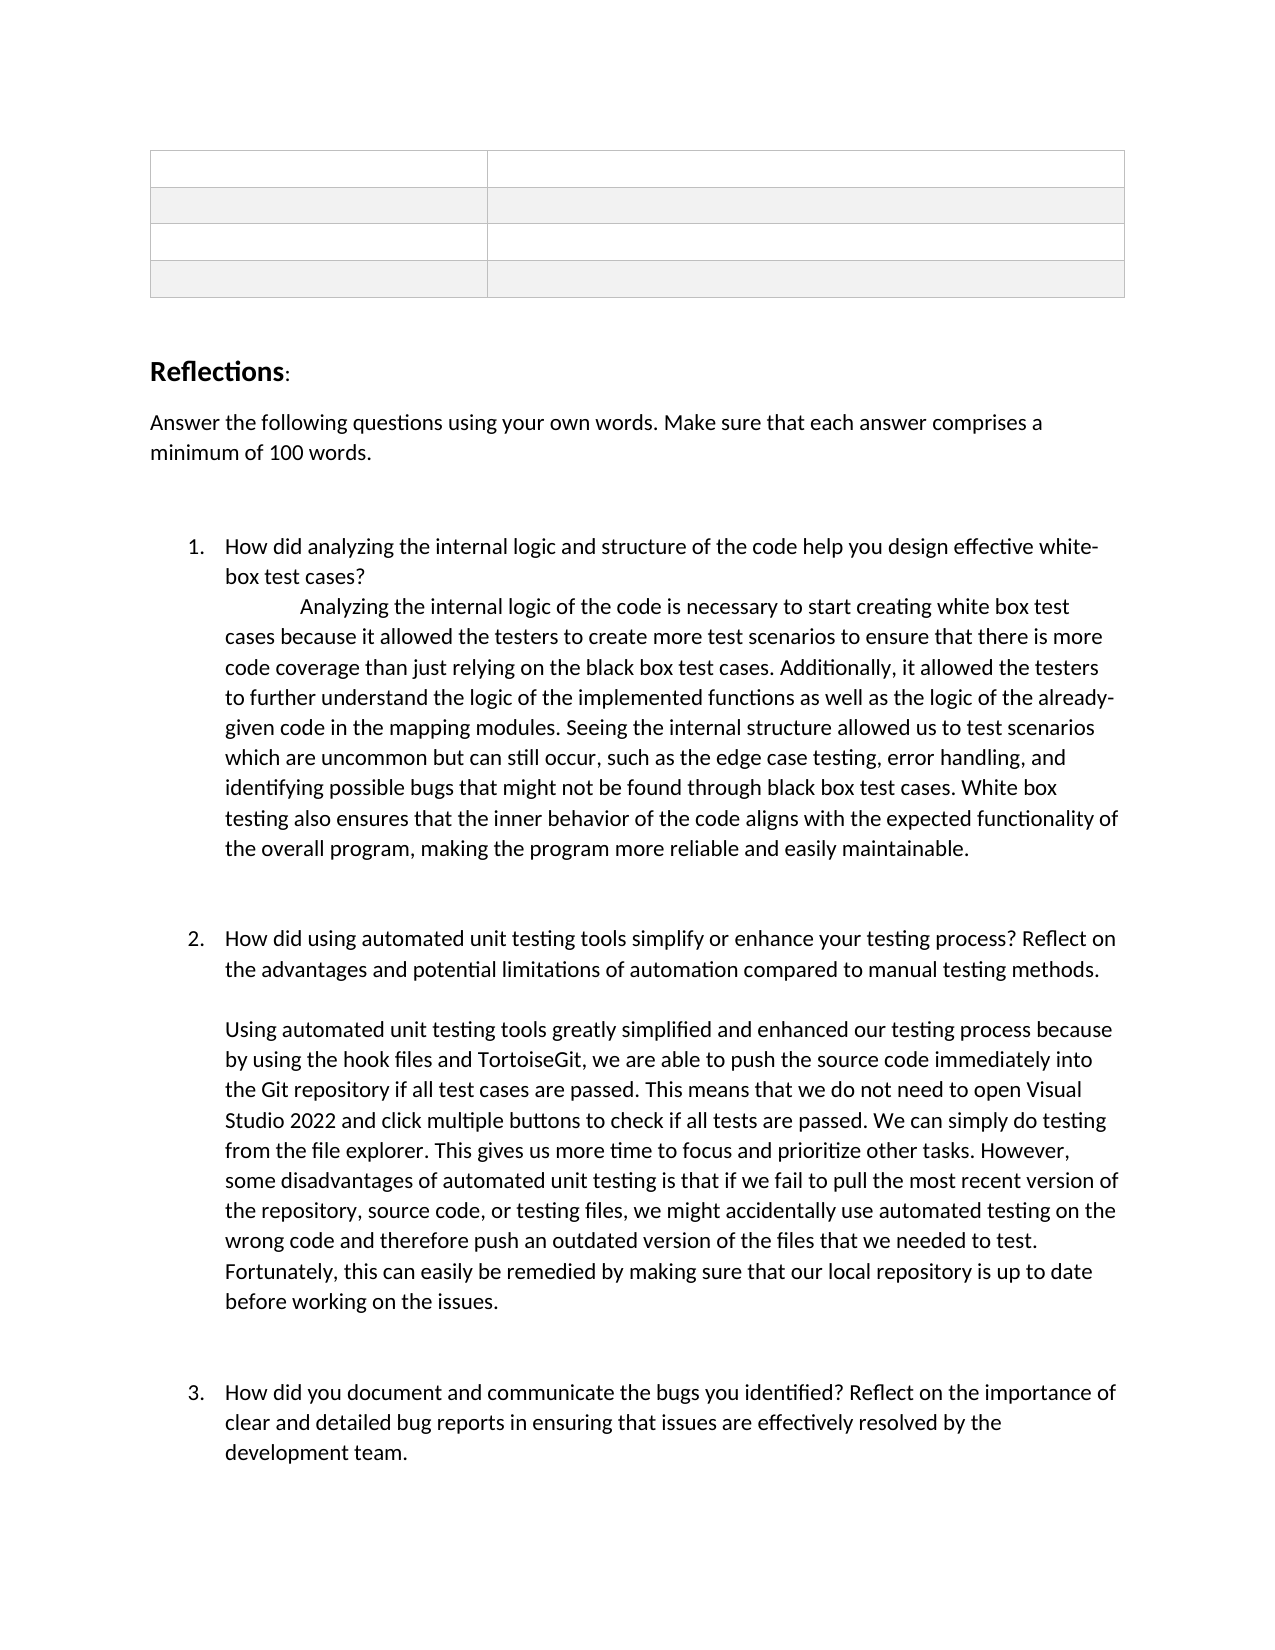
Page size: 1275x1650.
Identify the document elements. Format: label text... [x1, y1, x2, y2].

text Reflections: [150, 353, 1125, 388]
table_cell [151, 224, 487, 260]
table_cell [488, 151, 1124, 187]
table_cell [151, 188, 487, 223]
text Answer the following questions using your own words. Make sure that each answer comprises a minimum of 100 words. [150, 408, 1125, 466]
list How did you document and communicate the bugs you identified? Reflect on the importance of clear and detailed bug reports in ensuring that issues are effectively resolved by the development team. [187, 1378, 1125, 1496]
list Analyzing the internal logic of the code is necessary to start creating white box test cases because it allowed the testers to create more test scenarios to ensure that there is more code coverage than just relying on the black box test cases. Additionally, it allowed the testers to further understand the logic of the implemented functions as well as the logic of the already-given code in the mapping modules. Seeing the internal structure allowed us to test scenarios which are uncommon but can still occur, such as the edge case testing, error handling, and identifying possible bugs that might not be found through black box test cases. White box testing also ensures that the inner behavior of the code aligns with the expected functionality of the overall program, making the program more reliable and easily maintainable. [225, 592, 1125, 922]
list How did analyzing the internal logic and structure of the code help you design effective white-box test cases? [187, 532, 1125, 590]
table_cell [488, 224, 1124, 260]
list Using automated unit testing tools greatly simplified and enhanced our testing process because by using the hook files and TortoiseGit, we are able to push the source code immediately into the Git repository if all test cases are passed. This means that we do not need to open Visual Studio 2022 and click multiple buttons to check if all tests are passed. We can simply do testing from the file explorer. This gives us more time to focus and prioritize other tasks. However, some disadvantages of automated unit testing is that if we fail to pull the most recent version of the repository, source code, or testing files, we might accidentally use automated testing on the wrong code and therefore push an outdated version of the files that we needed to test. Fortunately, this can easily be remedied by making sure that our local repository is up to date before working on the issues. [225, 1015, 1125, 1376]
table_cell [488, 261, 1124, 297]
table_cell [151, 261, 487, 297]
list How did using automated unit testing tools simplify or enhance your testing process? Reflect on the advantages and potential limitations of automation compared to manual testing methods. [187, 924, 1125, 1013]
table_cell [151, 151, 487, 187]
table_cell [488, 188, 1124, 223]
